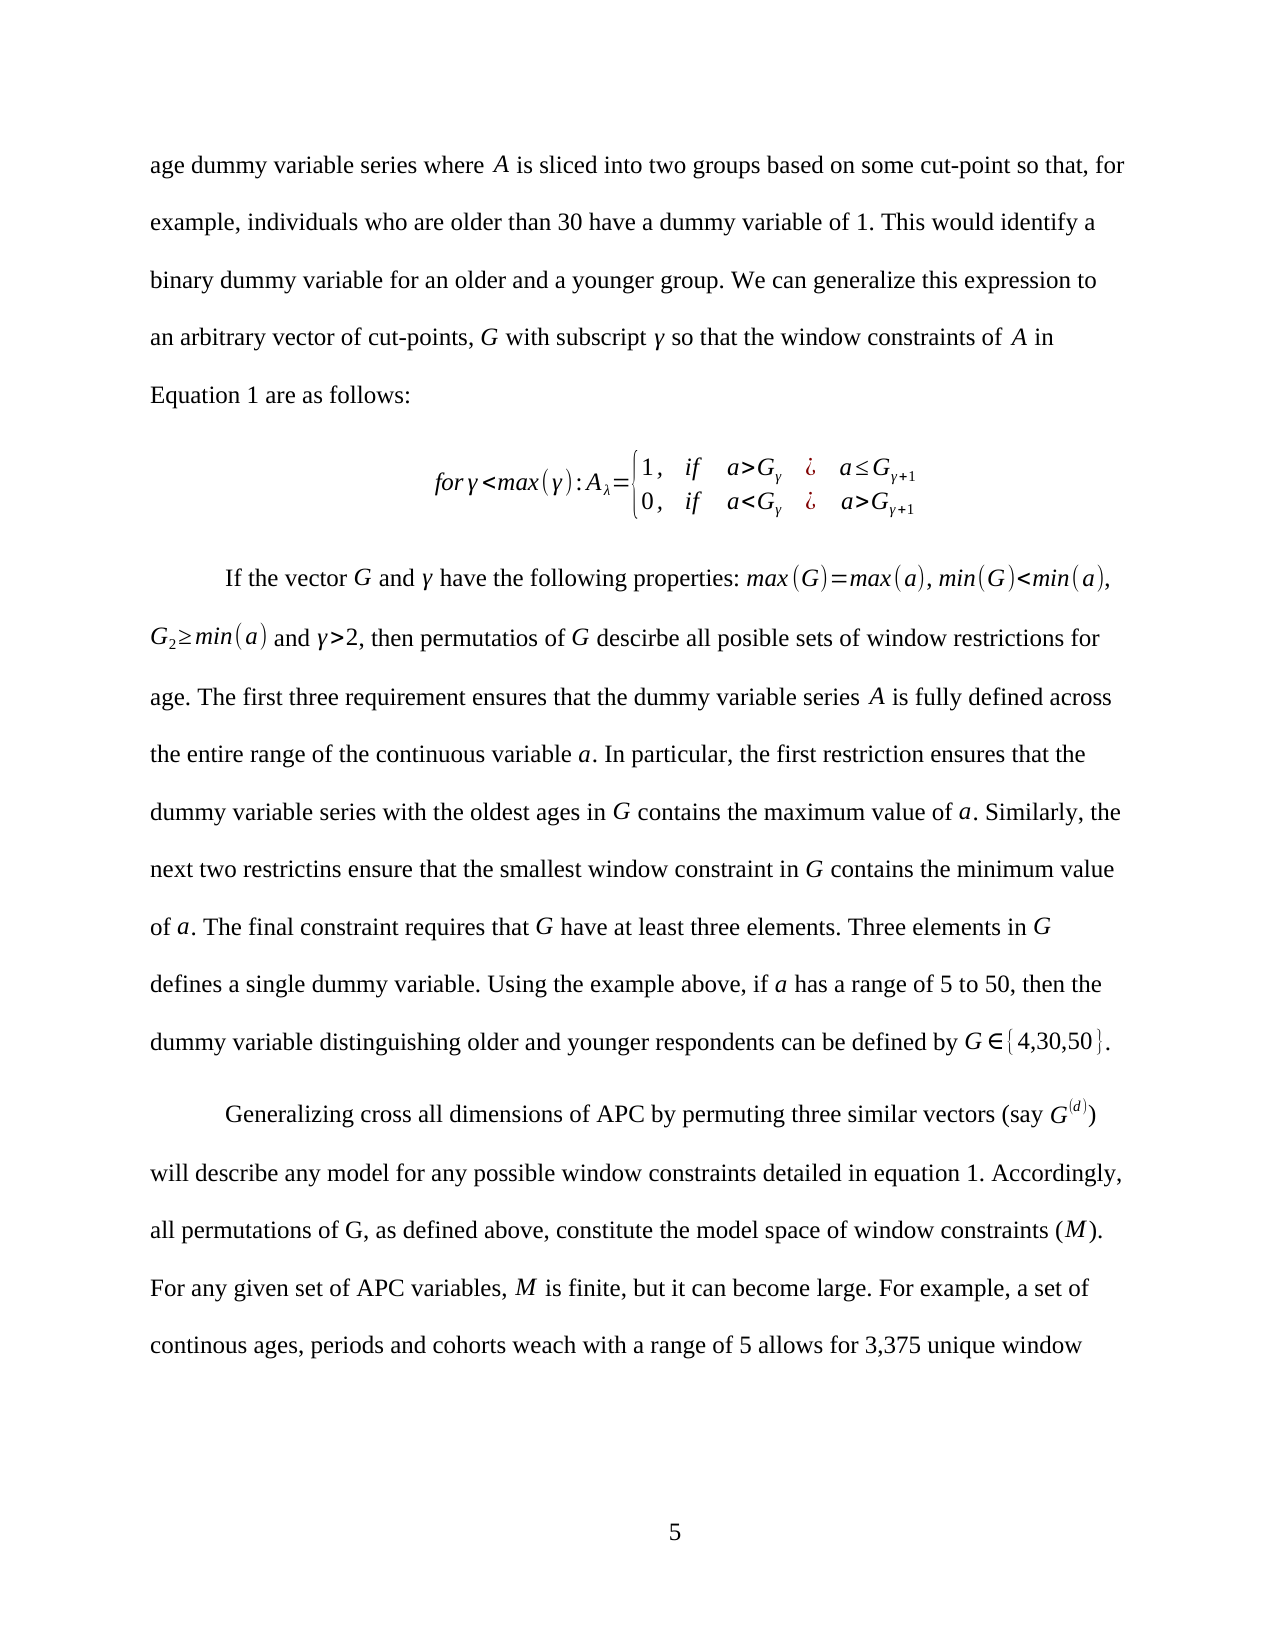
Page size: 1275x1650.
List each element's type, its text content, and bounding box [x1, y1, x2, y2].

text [150, 1097, 1125, 1359]
text If the vector and have the following properties: , , and , then permutatios of descirbe all posible sets of window restrictions for age. The first three requirement ensures that the dummy variable series is fully defined across the entire range of the continuous variable . In particular, the first restriction ensures that the dummy variable series with the oldest ages in contains the maximum value of . Similarly, the next two restrictins ensure that the smallest window constraint in contains the minimum value of . The final constraint requires that have at least three elements. Three elements in defines a single dummy variable. Using the example above, if has a range of 5 to 50, then the dummy variable distinguishing older and younger respondents can be defined by . [150, 563, 1125, 1056]
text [150, 150, 1125, 409]
